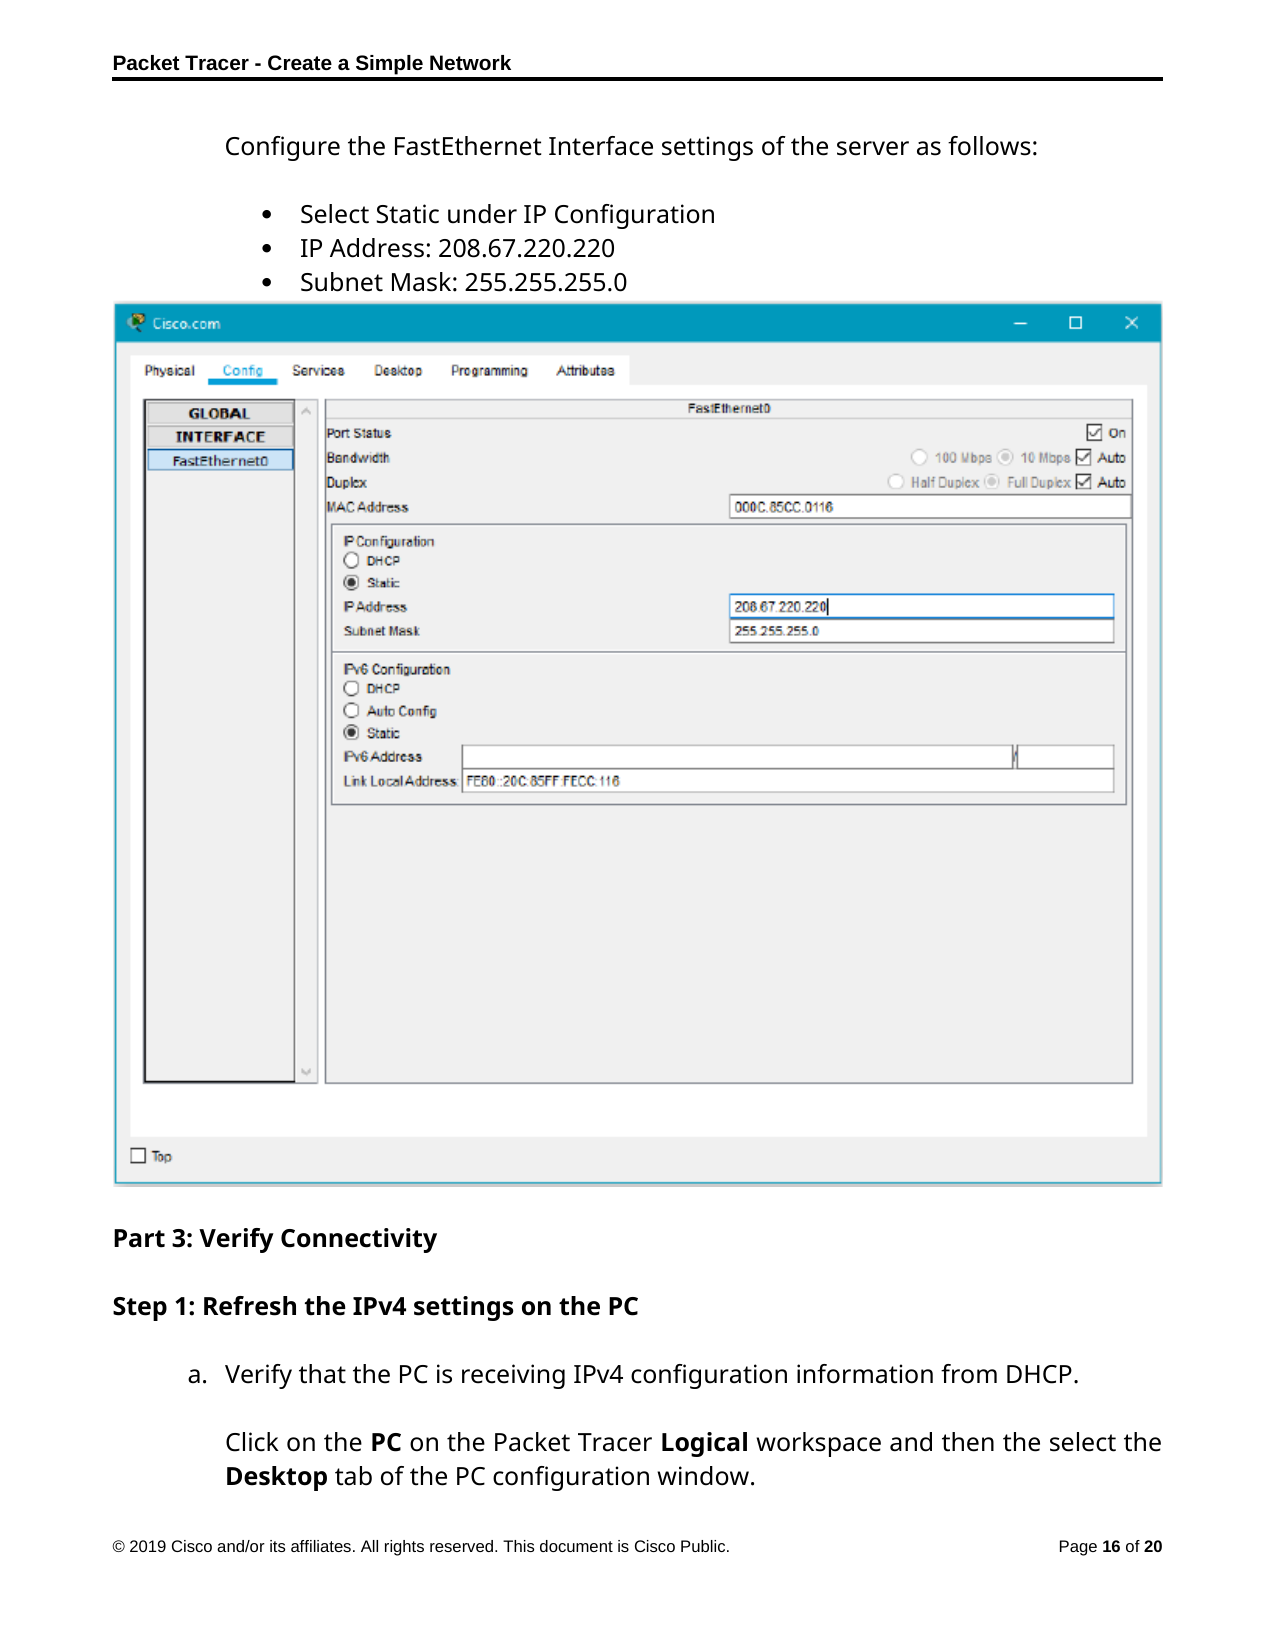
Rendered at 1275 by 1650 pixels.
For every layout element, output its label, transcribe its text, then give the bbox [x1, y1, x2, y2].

list Part 3: Verify Connectivity [112, 1221, 1163, 1254]
list Step 1: Refresh the IPv4 settings on the PC [112, 1289, 1163, 1323]
list Configure the FastEthernet Interface settings of the server as follows: [187, 129, 1163, 163]
picture [112, 299, 1163, 1187]
list IP Address: 208.67.220.220 [262, 231, 1163, 265]
list Select Static under IP Configuration [262, 197, 1163, 231]
list Verify that the PC is receiving IPv4 configuration information from DHCP. [187, 1357, 1163, 1391]
list Subnet Mask: 255.255.255.0 [262, 265, 1163, 299]
text Click on the PC on the Packet Tracer Logical workspace and then the select the Desktop tab of the PC configuration window. [225, 1425, 1163, 1493]
